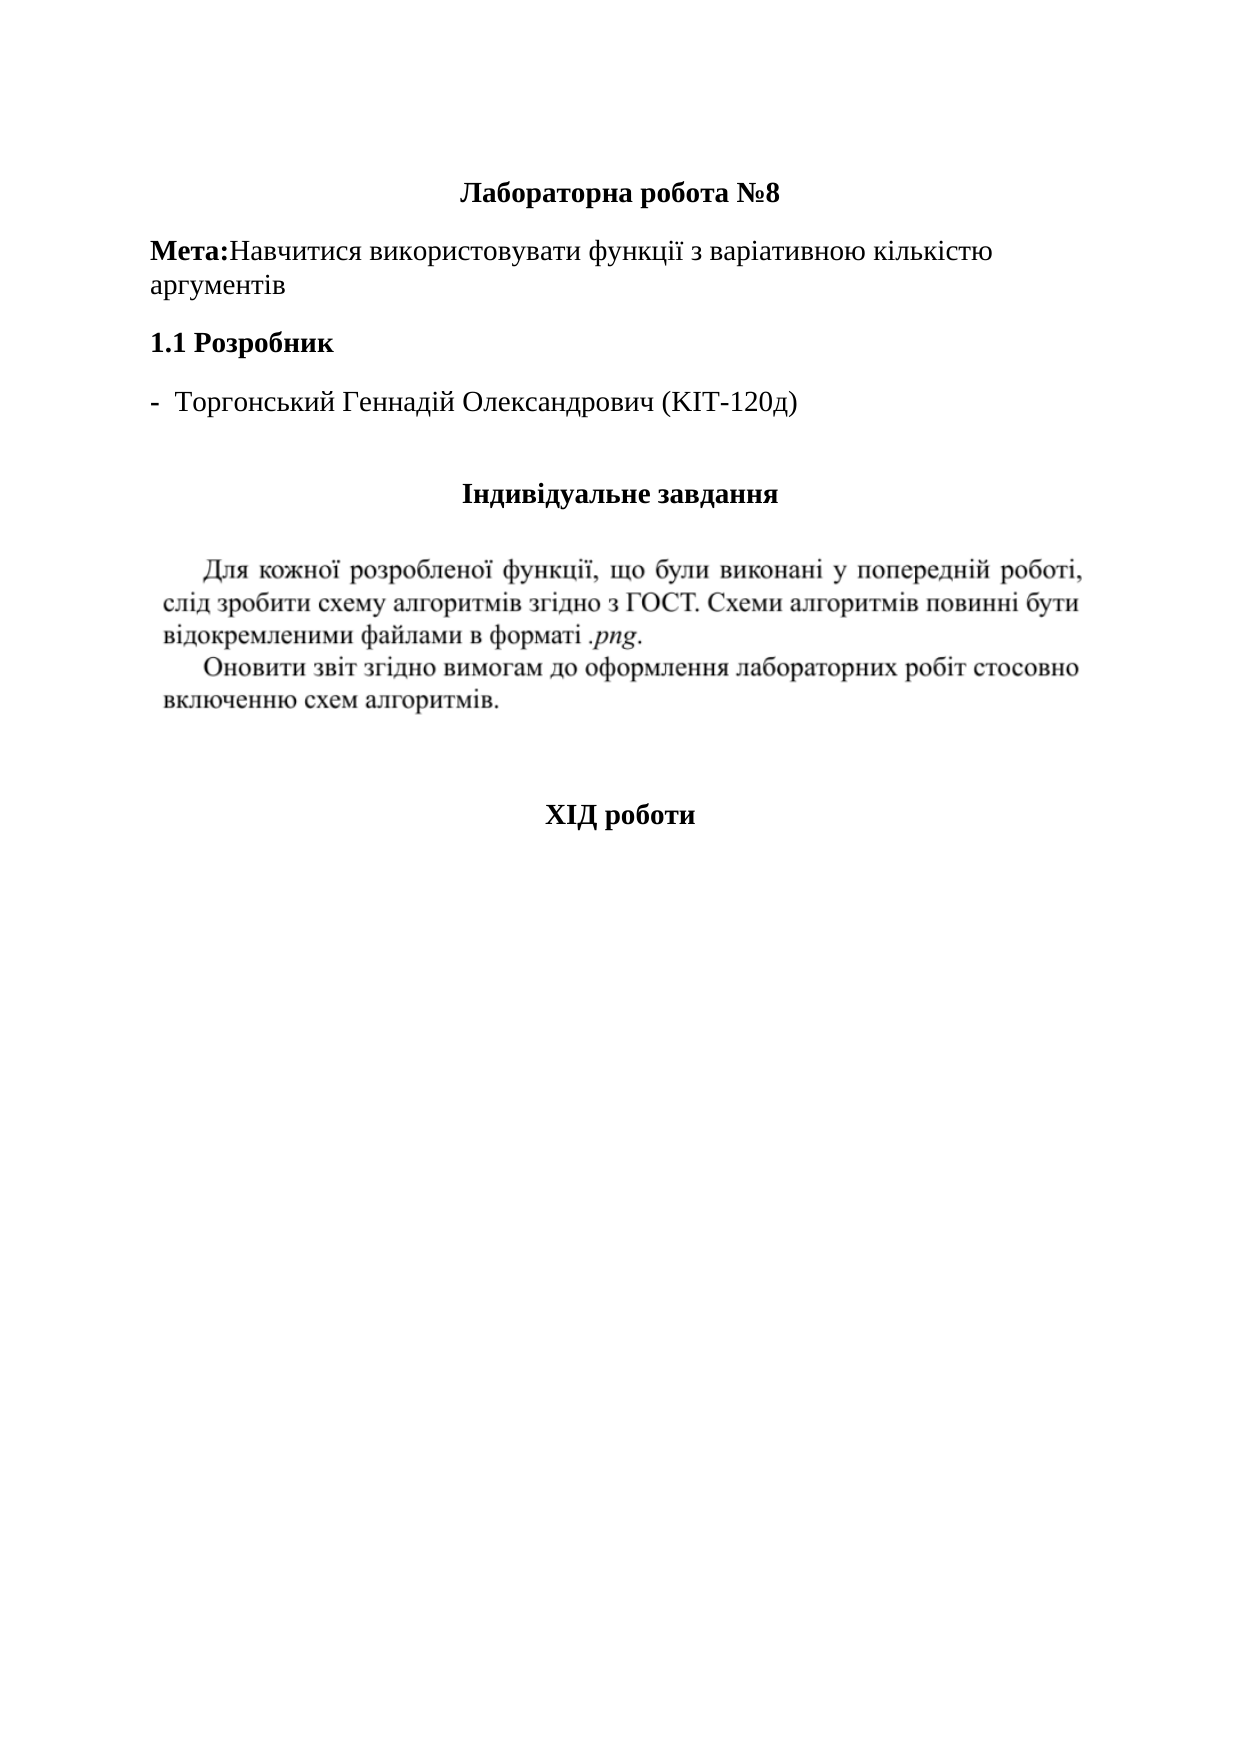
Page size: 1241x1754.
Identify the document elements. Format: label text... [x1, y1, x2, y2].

picture [150, 543, 1091, 717]
text Лабораторна робота №8 [150, 175, 1090, 208]
text Індивідуальне завдання [150, 476, 1090, 510]
text 1.1 Розробник [150, 326, 1090, 359]
text - Торгонський Геннадій Олександрович (KIT-120д) [150, 384, 1090, 418]
text Мета:Навчитися використовувати функції з варіативною кількістю аргументів [150, 233, 1090, 301]
text ХІД роботи [150, 797, 1090, 831]
